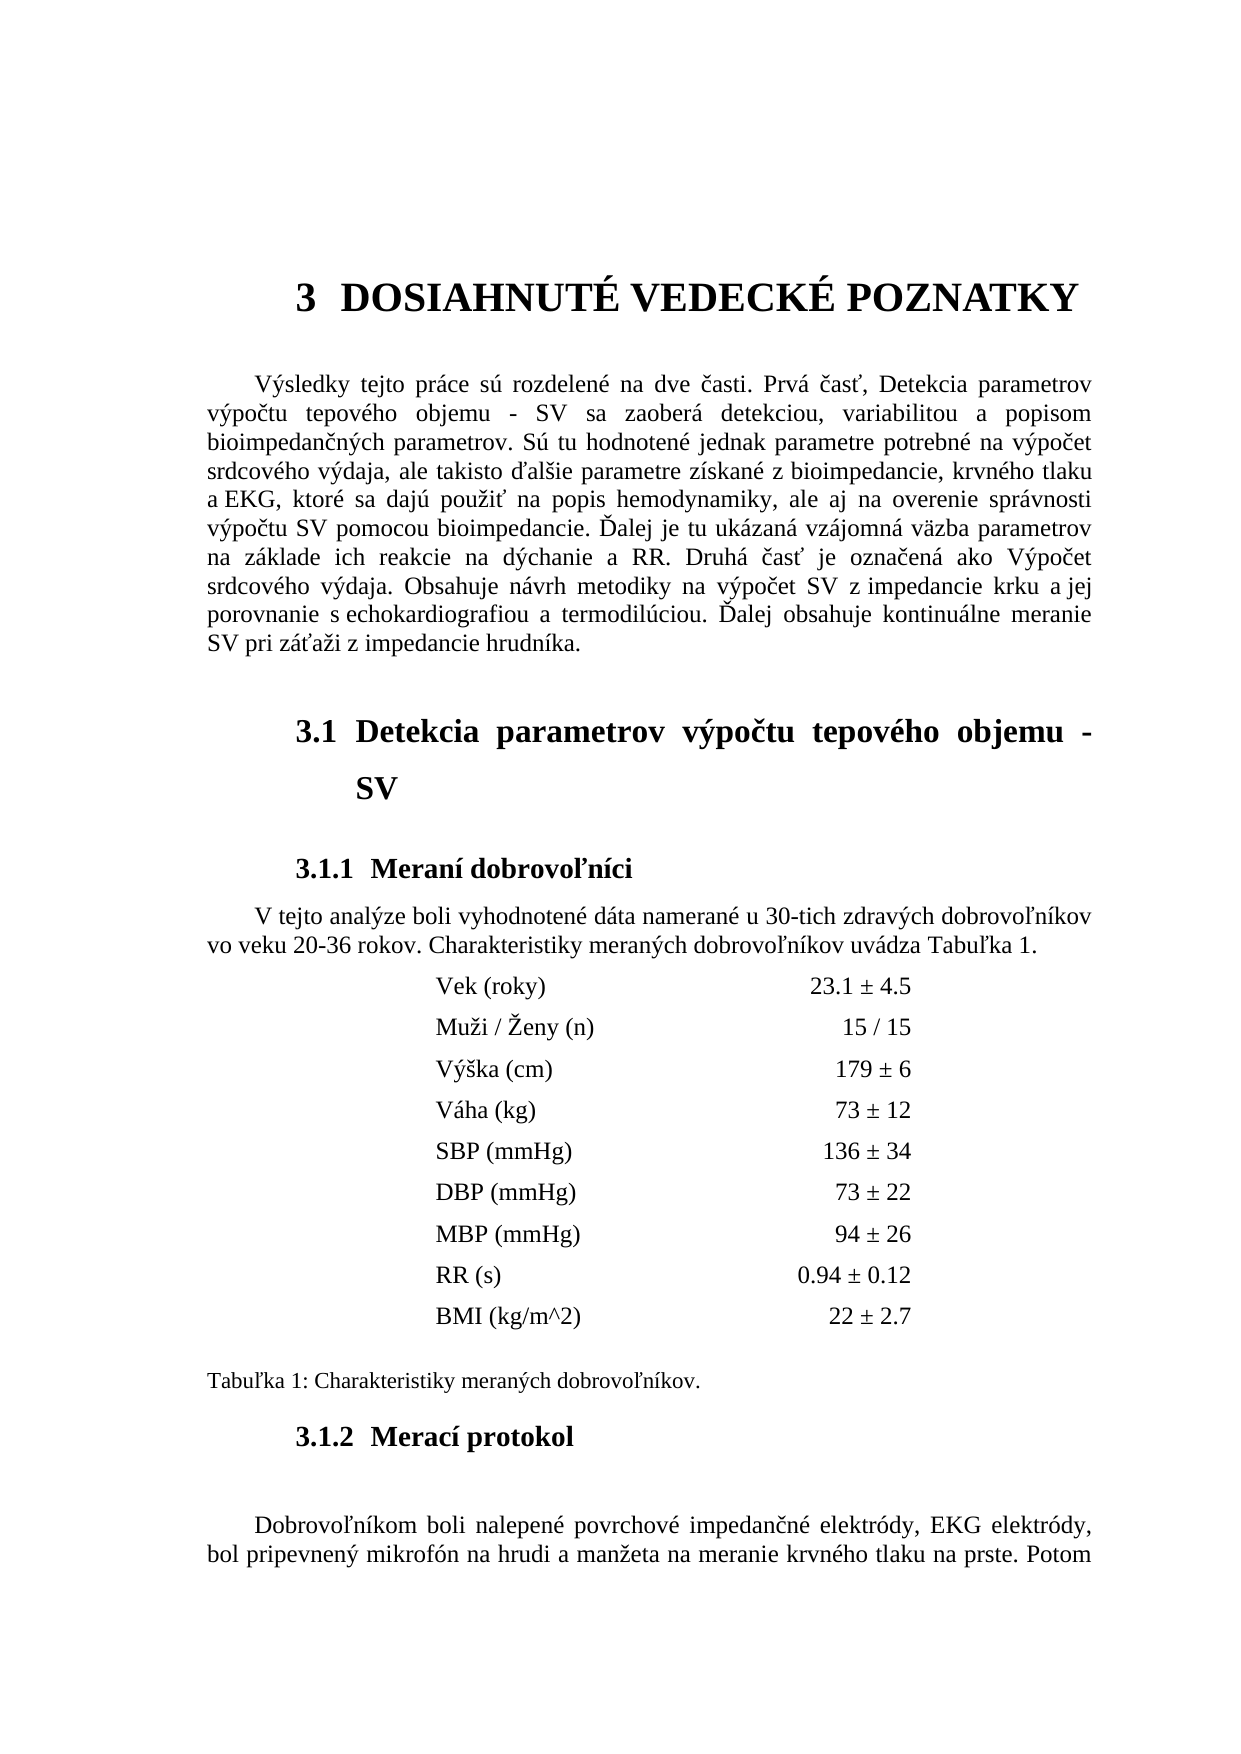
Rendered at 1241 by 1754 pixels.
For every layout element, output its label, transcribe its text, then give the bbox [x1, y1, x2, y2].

text Výsledky tejto práce sú rozdelené na dve časti. Prvá časť, Detekcia parametrov výpočtu tepového objemu - SV sa zaoberá detekciou, variabilitou a popisom bioimpedančných parametrov. Sú tu hodnotené jednak parametre potrebné na výpočet srdcového výdaja, ale takisto ďalšie parametre získané z bioimpedancie, krvného tlaku a EKG, ktoré sa dajú použiť na popis hemodynamiky, ale aj na overenie správnosti výpočtu SV pomocou bioimpedancie. Ďalej je tu ukázaná vzájomná väzba parametrov na základe ich reakcie na dýchanie a RR. Druhá časť je označená ako Výpočet srdcového výdaja. Obsahuje návrh metodiky na výpočet SV z impedancie krku a jej porovnanie s echokardiografiou a termodilúciou. Ďalej obsahuje kontinuálne meranie SV pri záťaži z impedancie hrudníka. [207, 369, 1092, 657]
table_cell RR (s) [381, 1260, 645, 1301]
table_cell Výška (cm) [381, 1054, 645, 1095]
table_cell MBP (mmHg) [381, 1219, 645, 1260]
table_cell DBP (mmHg) [381, 1178, 645, 1219]
table_cell Muži / Ženy (n) [381, 1013, 645, 1054]
table_cell 136 ± 34 [645, 1136, 918, 1177]
table_cell SBP (mmHg) [381, 1136, 645, 1177]
subtitle Dosiahnuté vedecké poznatky [295, 273, 1092, 321]
subtitle Merací protokol [295, 1419, 1092, 1452]
table_cell 94 ± 26 [645, 1219, 918, 1260]
table_cell 73 ± 12 [645, 1095, 918, 1136]
table_cell 73 ± 22 [645, 1178, 918, 1219]
table_cell 0.94 ± 0.12 [645, 1260, 918, 1301]
table_cell 179 ± 6 [645, 1054, 918, 1095]
table_cell 22 ± 2.7 [645, 1301, 918, 1342]
table_header 23.1 ± 4.5 [645, 971, 918, 1012]
text Tabuľka 1: Charakteristiky meraných dobrovoľníkov. [207, 1367, 1092, 1394]
table_cell Váha (kg) [381, 1095, 645, 1136]
table_cell 15 / 15 [645, 1013, 918, 1054]
subtitle Meraní dobrovoľníci [295, 851, 1092, 884]
table_cell BMI (kg/m^2) [381, 1301, 645, 1342]
subtitle Detekcia parametrov výpočtu tepového objemu - SV [295, 711, 1092, 807]
table_header Vek (roky) [381, 971, 645, 1012]
text V tejto analýze boli vyhodnotené dáta namerané u 30-tich zdravých dobrovoľníkov vo veku 20-36 rokov. Charakteristiky meraných dobrovoľníkov uvádza Tabuľka 1. [207, 901, 1092, 959]
